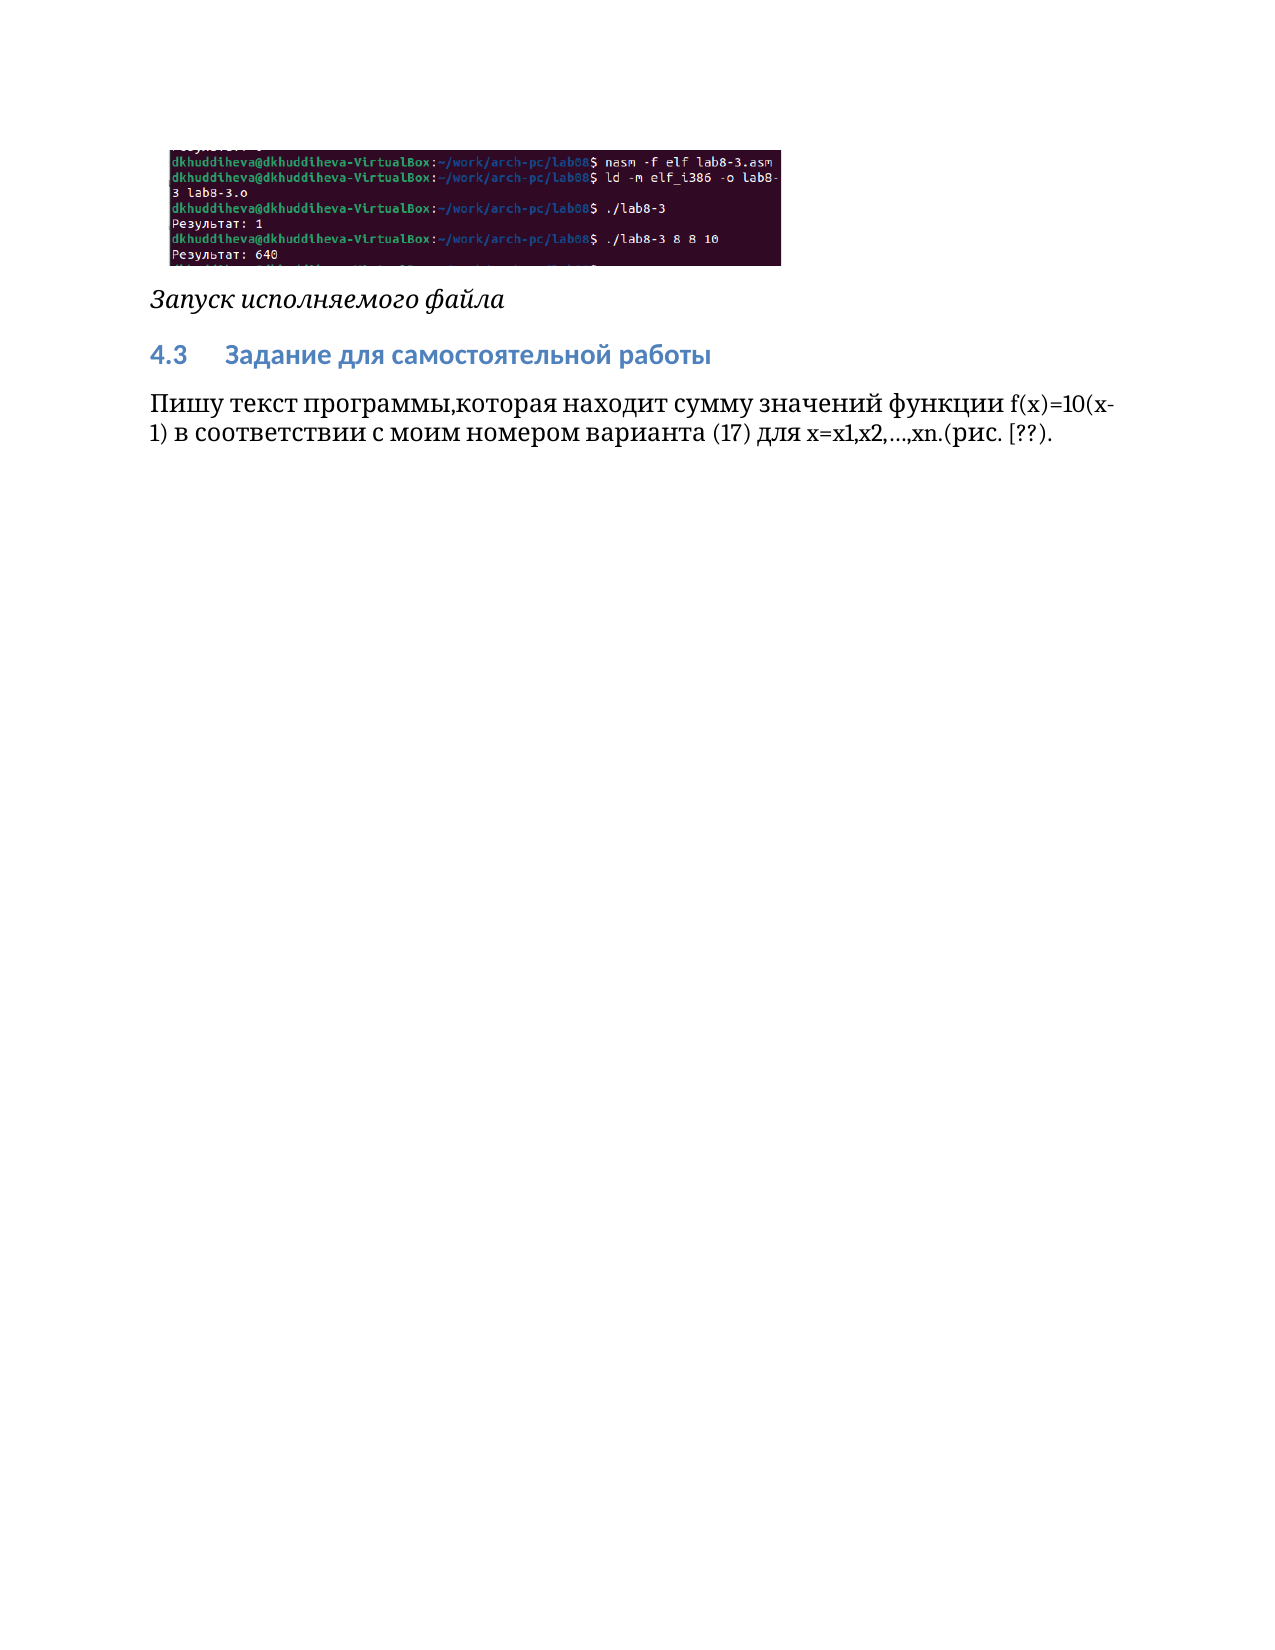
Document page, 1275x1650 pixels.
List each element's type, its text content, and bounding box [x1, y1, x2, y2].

text Пишу текст программы,которая находит сумму значений функции f(x)=10(x-1) в соответствии с моим номером варианта (17) для x=x1,x2,…,xn.(рис. [??). [150, 390, 1125, 448]
picture [168, 150, 782, 266]
text Запуск исполняемого файла [150, 286, 1125, 315]
subtitle 4.3 Задание для самостоятельной работы [150, 336, 1125, 371]
